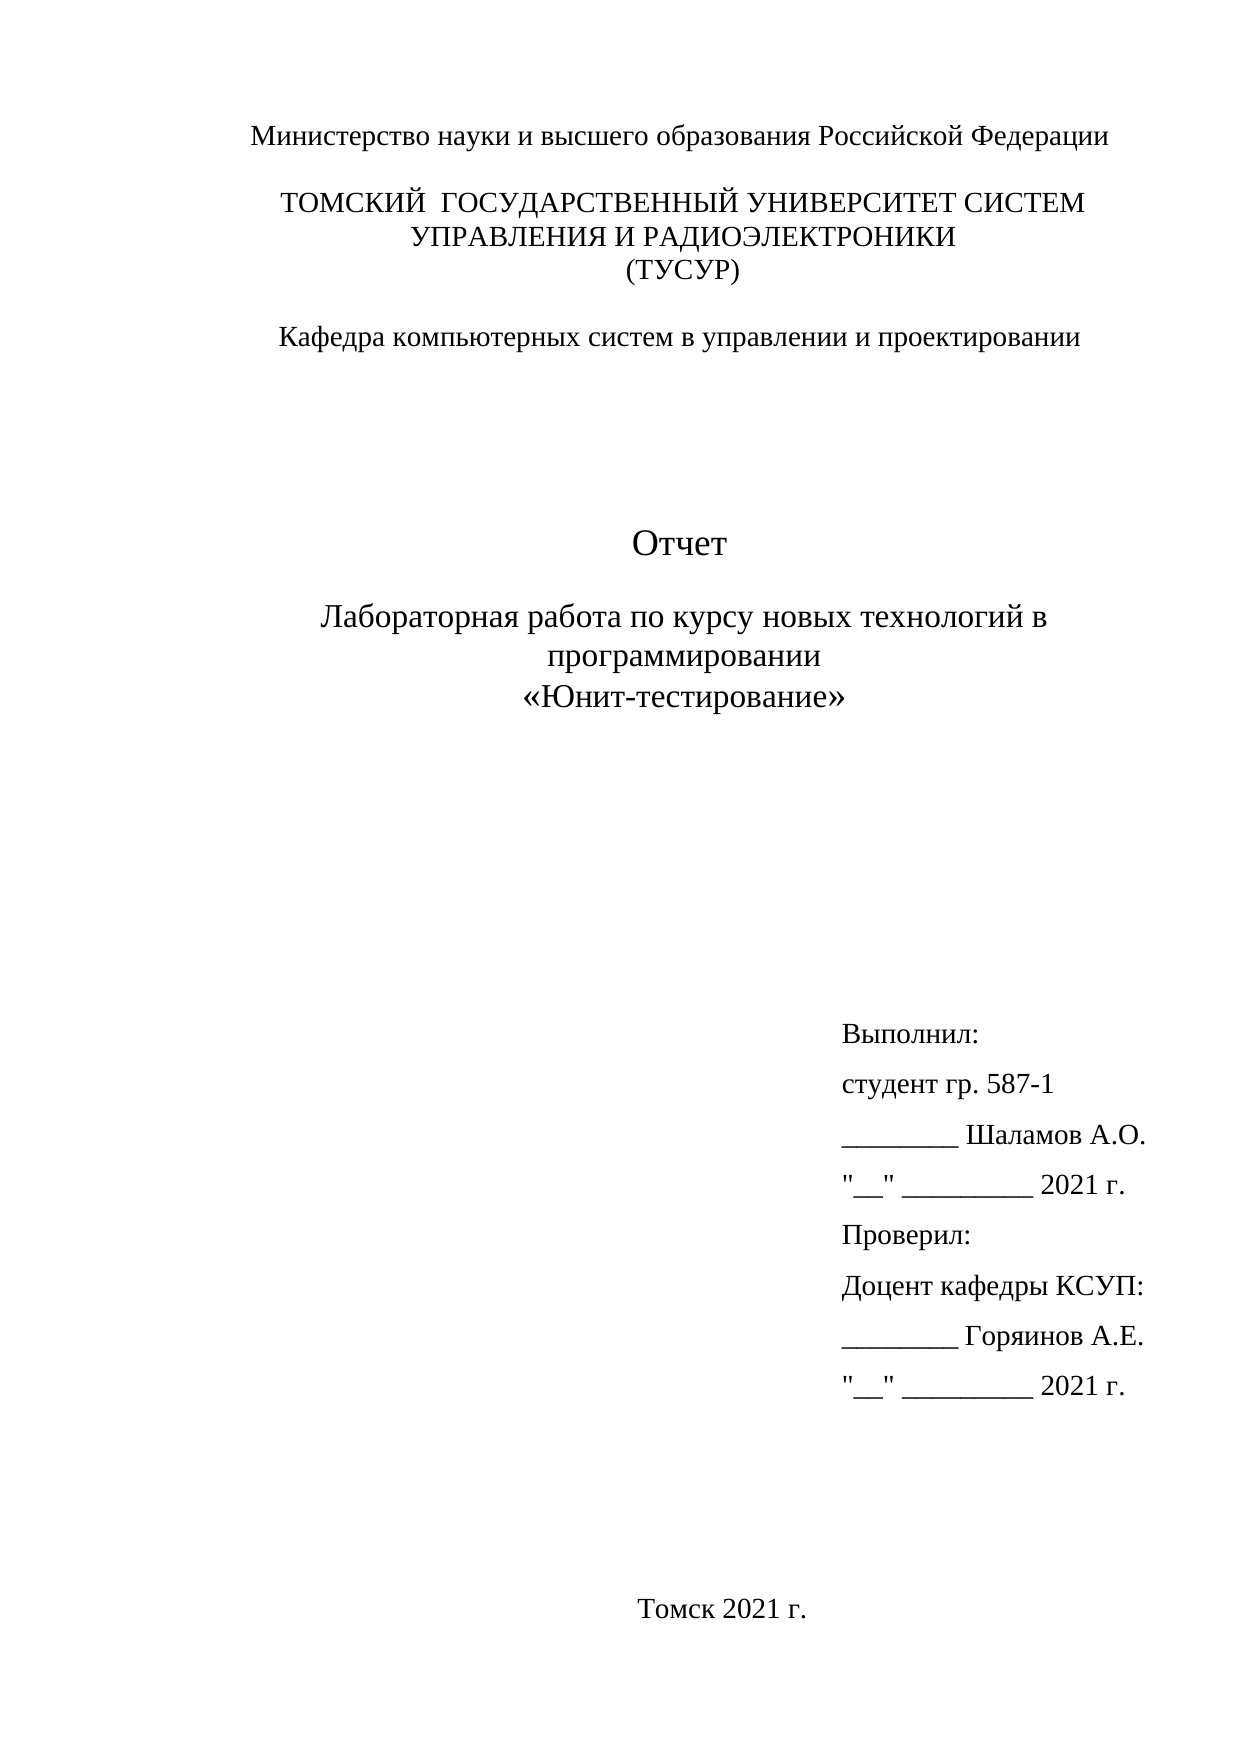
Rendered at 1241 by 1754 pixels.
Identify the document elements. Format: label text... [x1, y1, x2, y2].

text "__" _________ 2021 г. [177, 1368, 1184, 1402]
text Отчет [632, 521, 1186, 564]
text Томск 2021 г. [637, 1591, 1186, 1624]
text ________ Горяинов А.Е. [177, 1318, 1184, 1352]
text Выполнил: [177, 1016, 1184, 1050]
text Доцент кафедры КСУП: [177, 1268, 1184, 1301]
text «Юнит-тестирование» [316, 673, 1052, 716]
text "__" _________ 2021 г. [177, 1167, 1184, 1201]
text Лабораторная работа по курсу новых технологий в программировании [316, 597, 1052, 673]
text ТОМСКИЙ ГОСУДАРСТВЕННЫЙ УНИВЕРСИТЕТ СИСТЕМ УПРАВЛЕНИЯ И РАДИОЭЛЕКТРОНИКИ (ТУСУР) [277, 185, 1089, 286]
text Проверил: [177, 1217, 1184, 1251]
text ________ Шаламов А.О. [177, 1117, 1184, 1150]
text Кафедра компьютерных систем в управлении и проектировании [278, 319, 1186, 353]
text студент гр. 587-1 [177, 1067, 1184, 1100]
text Министерство науки и высшего образования Российской Федерации [250, 118, 1186, 152]
